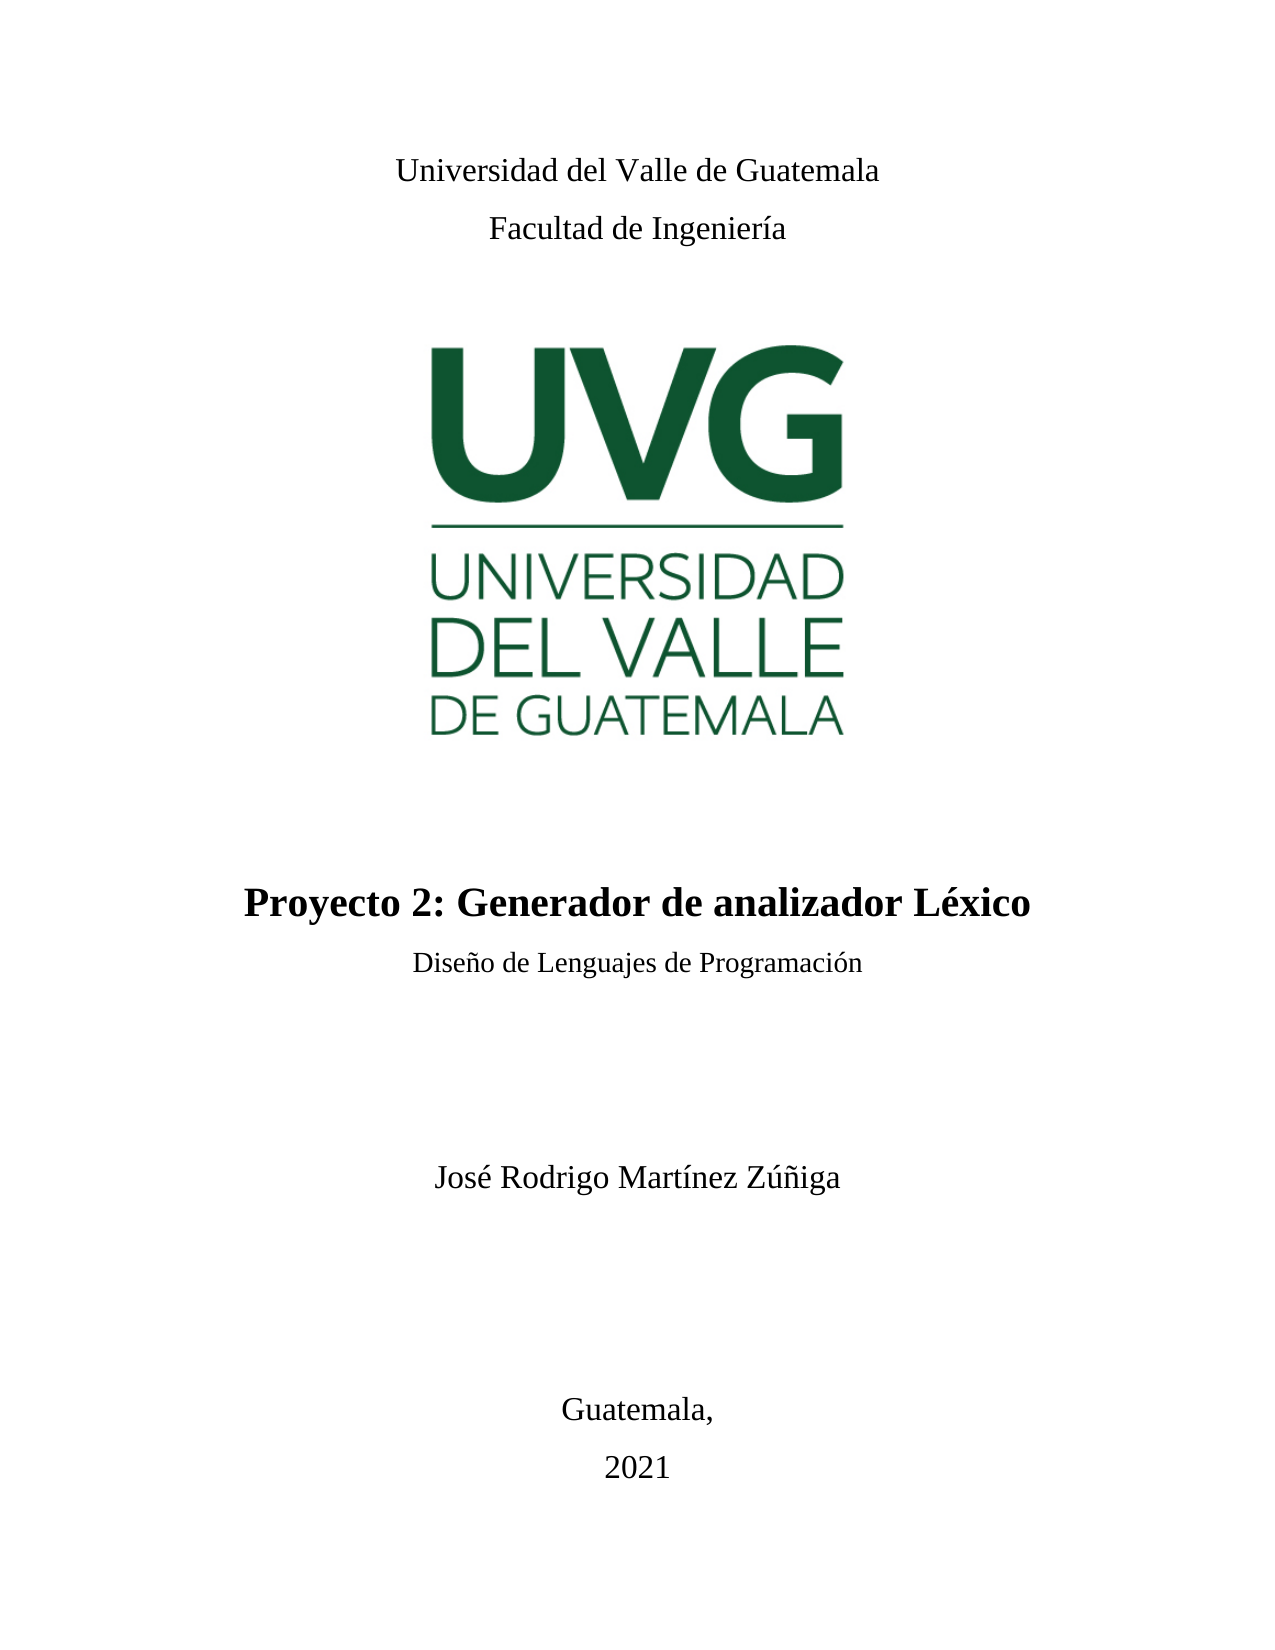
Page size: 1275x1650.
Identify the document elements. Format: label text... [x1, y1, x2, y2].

text Universidad del Valle de Guatemala [150, 150, 1125, 188]
text 2021 [150, 1447, 1125, 1485]
text Guatemala, [150, 1389, 1125, 1427]
text Diseño de Lenguajes de Programación [150, 946, 1125, 979]
text Proyecto 2: Generador de analizador Léxico [150, 877, 1125, 925]
text Facultad de Ingeniería [150, 208, 1125, 246]
picture [336, 266, 939, 814]
text José Rodrigo Martínez Zúñiga [150, 1157, 1125, 1195]
